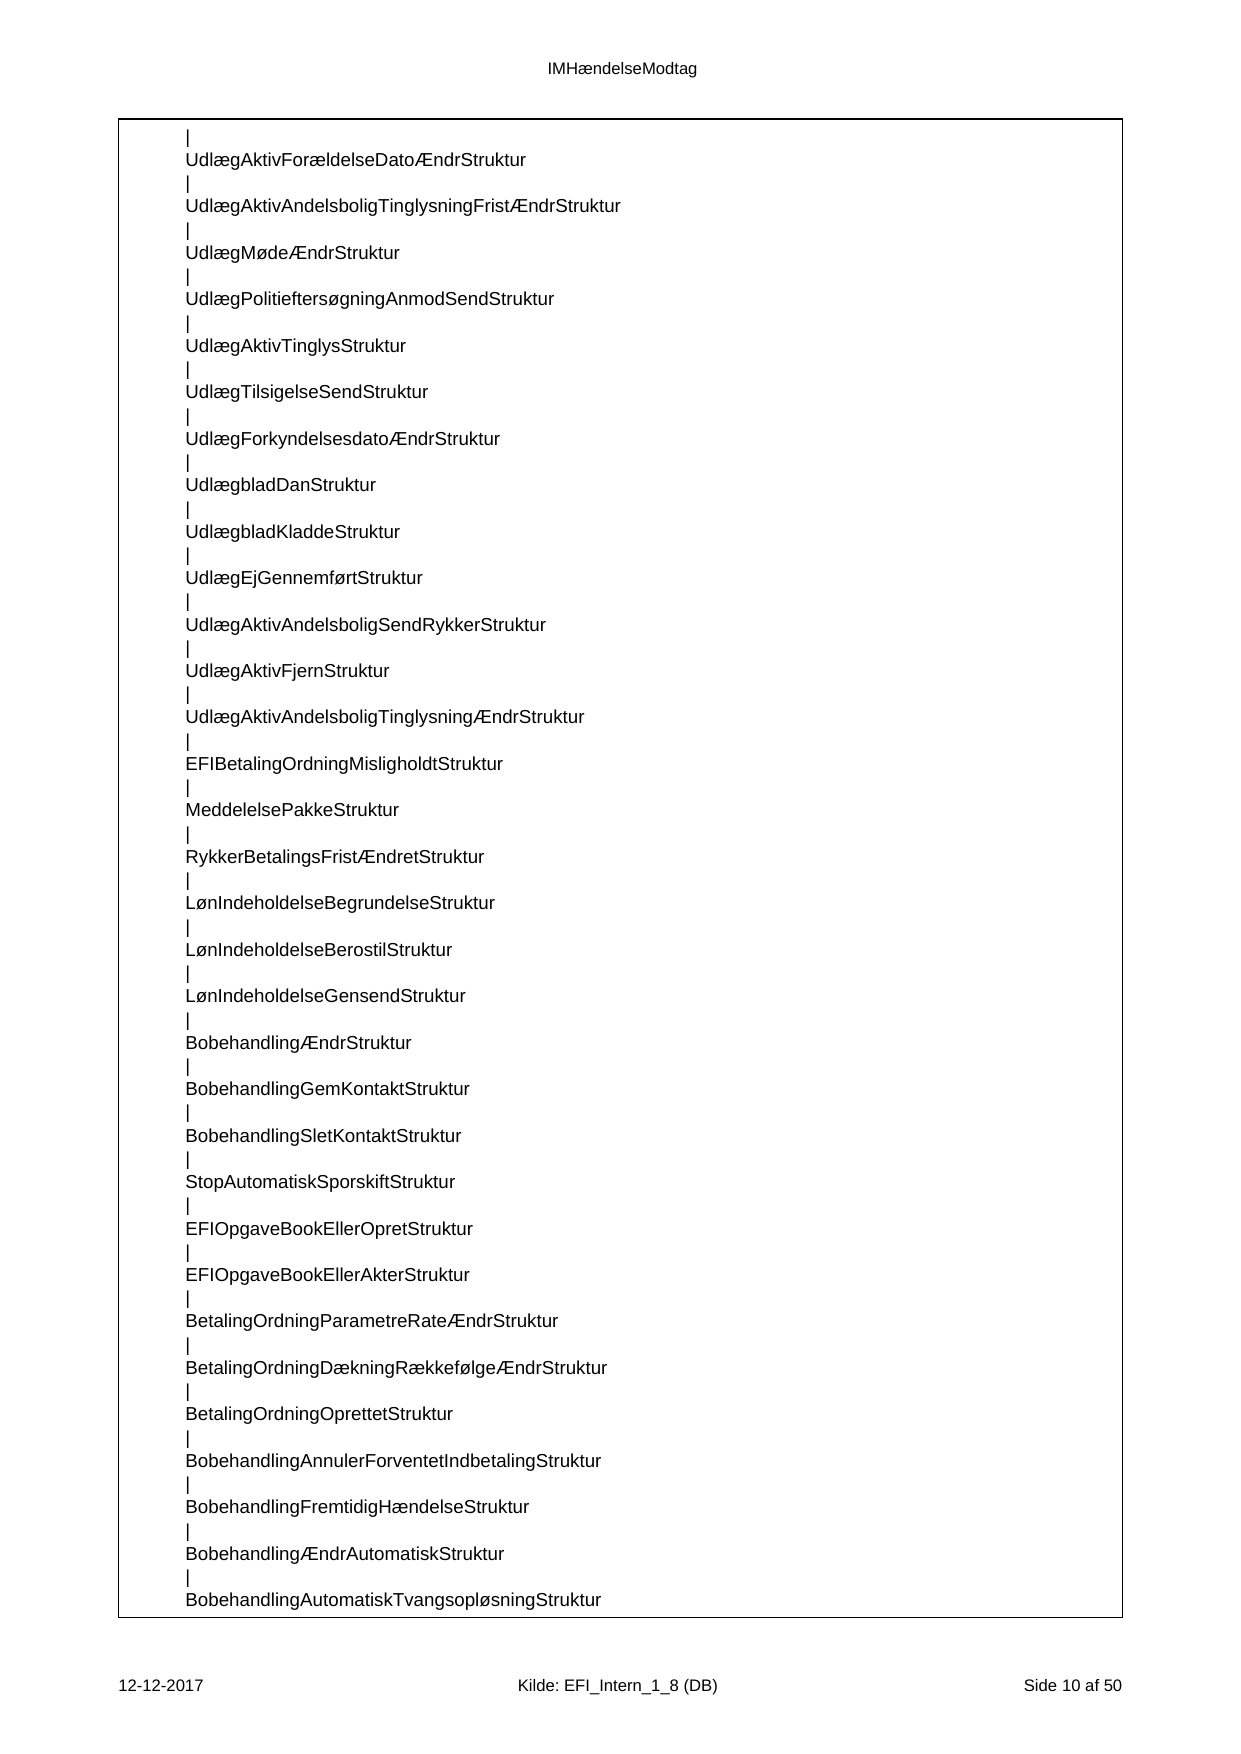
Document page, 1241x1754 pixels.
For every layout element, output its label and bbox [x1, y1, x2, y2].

table_cell [119, 120, 1122, 1617]
